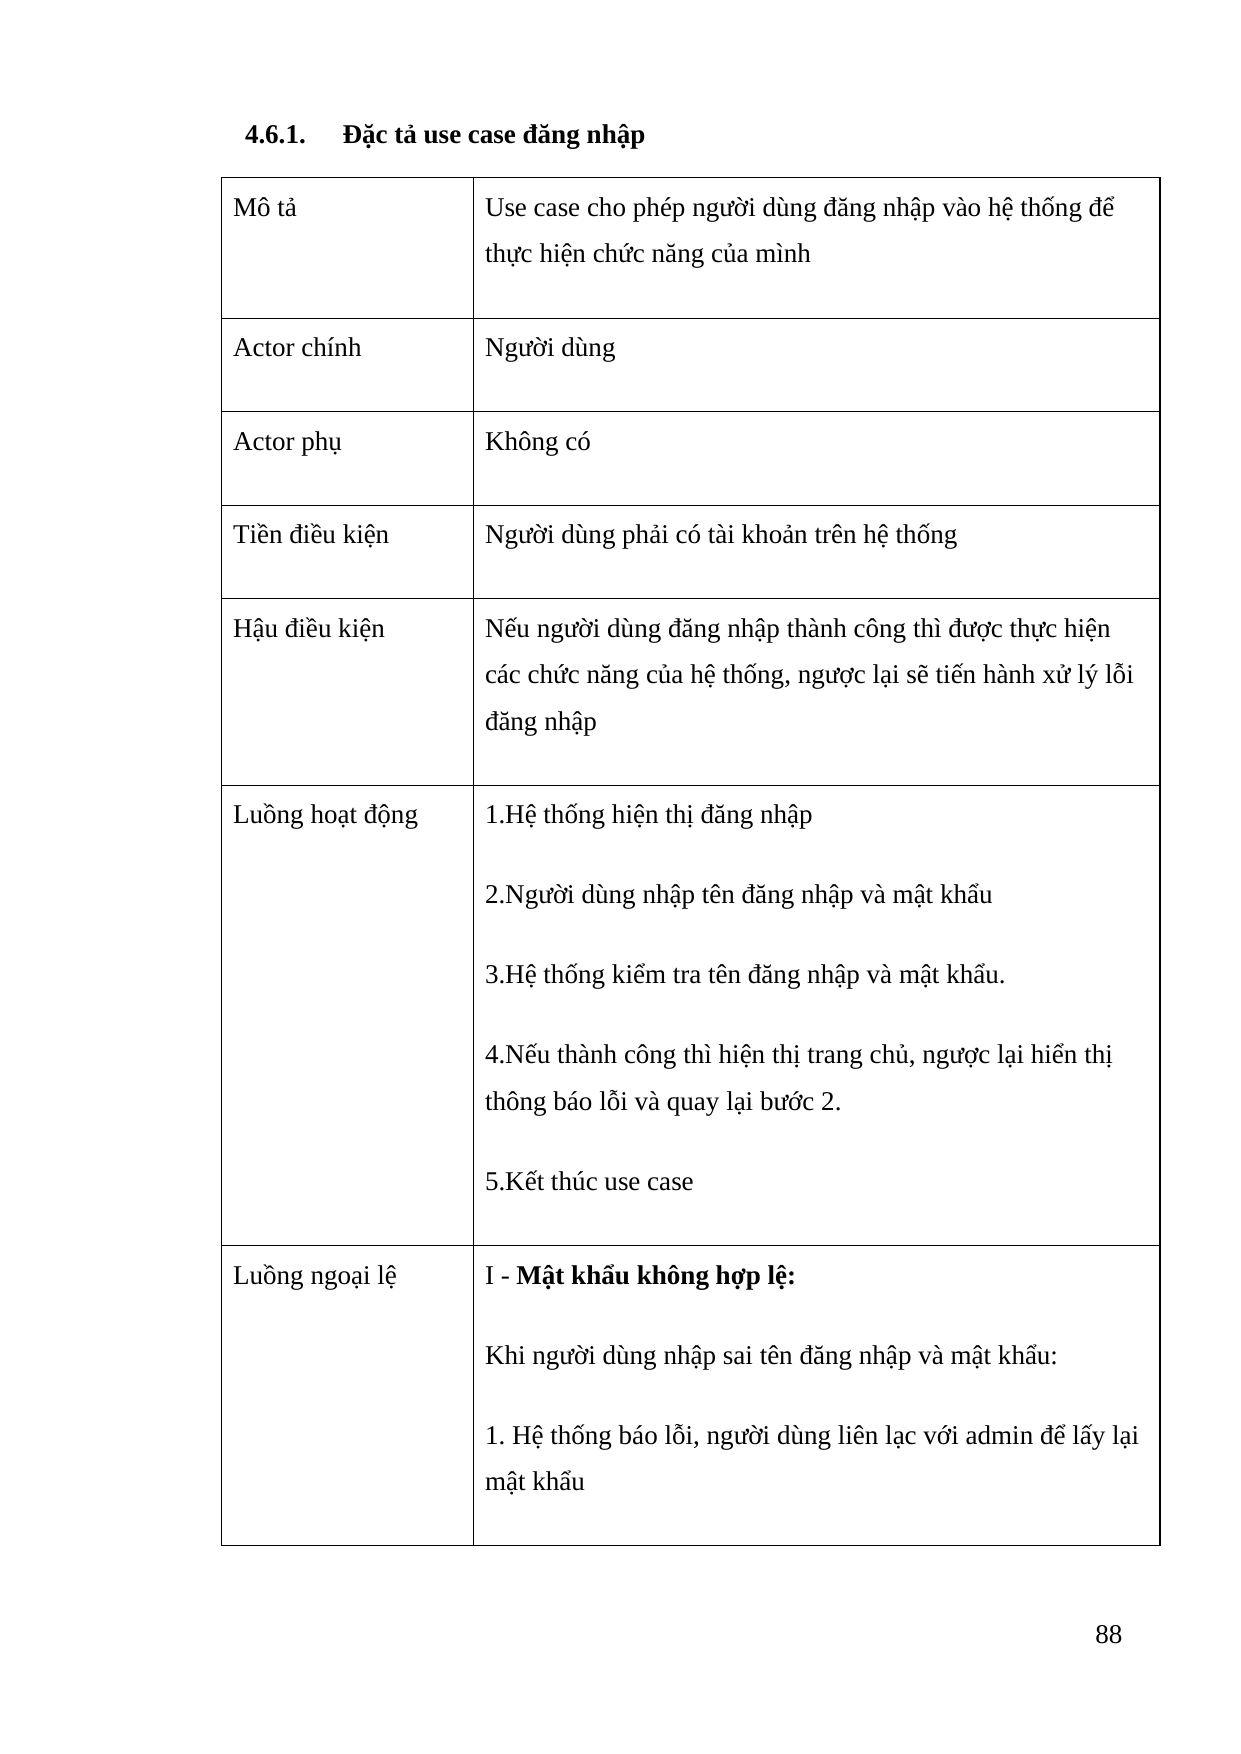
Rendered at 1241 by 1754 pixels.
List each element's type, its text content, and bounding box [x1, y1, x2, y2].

table_cell Người dùng [474, 319, 1159, 411]
table_cell Người dùng phải có tài khoản trên hệ thống [474, 506, 1159, 598]
table_cell Tiền điều kiện [222, 506, 473, 598]
table_header Use case cho phép người dùng đăng nhập vào hệ thống để thực hiện chức năng của mình [474, 178, 1159, 317]
table_cell Hậu điều kiện [222, 599, 473, 785]
table_header Mô tả [222, 178, 473, 317]
table_cell Không có [474, 412, 1159, 504]
table_cell Luồng ngoại lệ [222, 1246, 473, 1545]
subtitle Đặc tả use case đăng nhập [245, 118, 1122, 149]
table_cell Nếu người dùng đăng nhập thành công thì được thực hiện các chức năng của hệ thống, ngược lại sẽ tiến hành xử lý lỗi đăng nhập [474, 599, 1159, 785]
table_cell Luồng hoạt động [222, 786, 473, 1245]
table_cell 1.Hệ thống hiện thị đăng nhập 2.Người dùng nhập tên đăng nhập và mật khẩu 3.Hệ thống kiểm tra tên đăng nhập và mật khẩu. 4.Nếu thành công thì hiện thị trang chủ, ngược lại hiển thị thông báo lỗi và quay lại bước 2. 5.Kết thúc use case [474, 786, 1159, 1245]
table_cell Actor phụ [222, 412, 473, 504]
table_cell Actor chính [222, 319, 473, 411]
